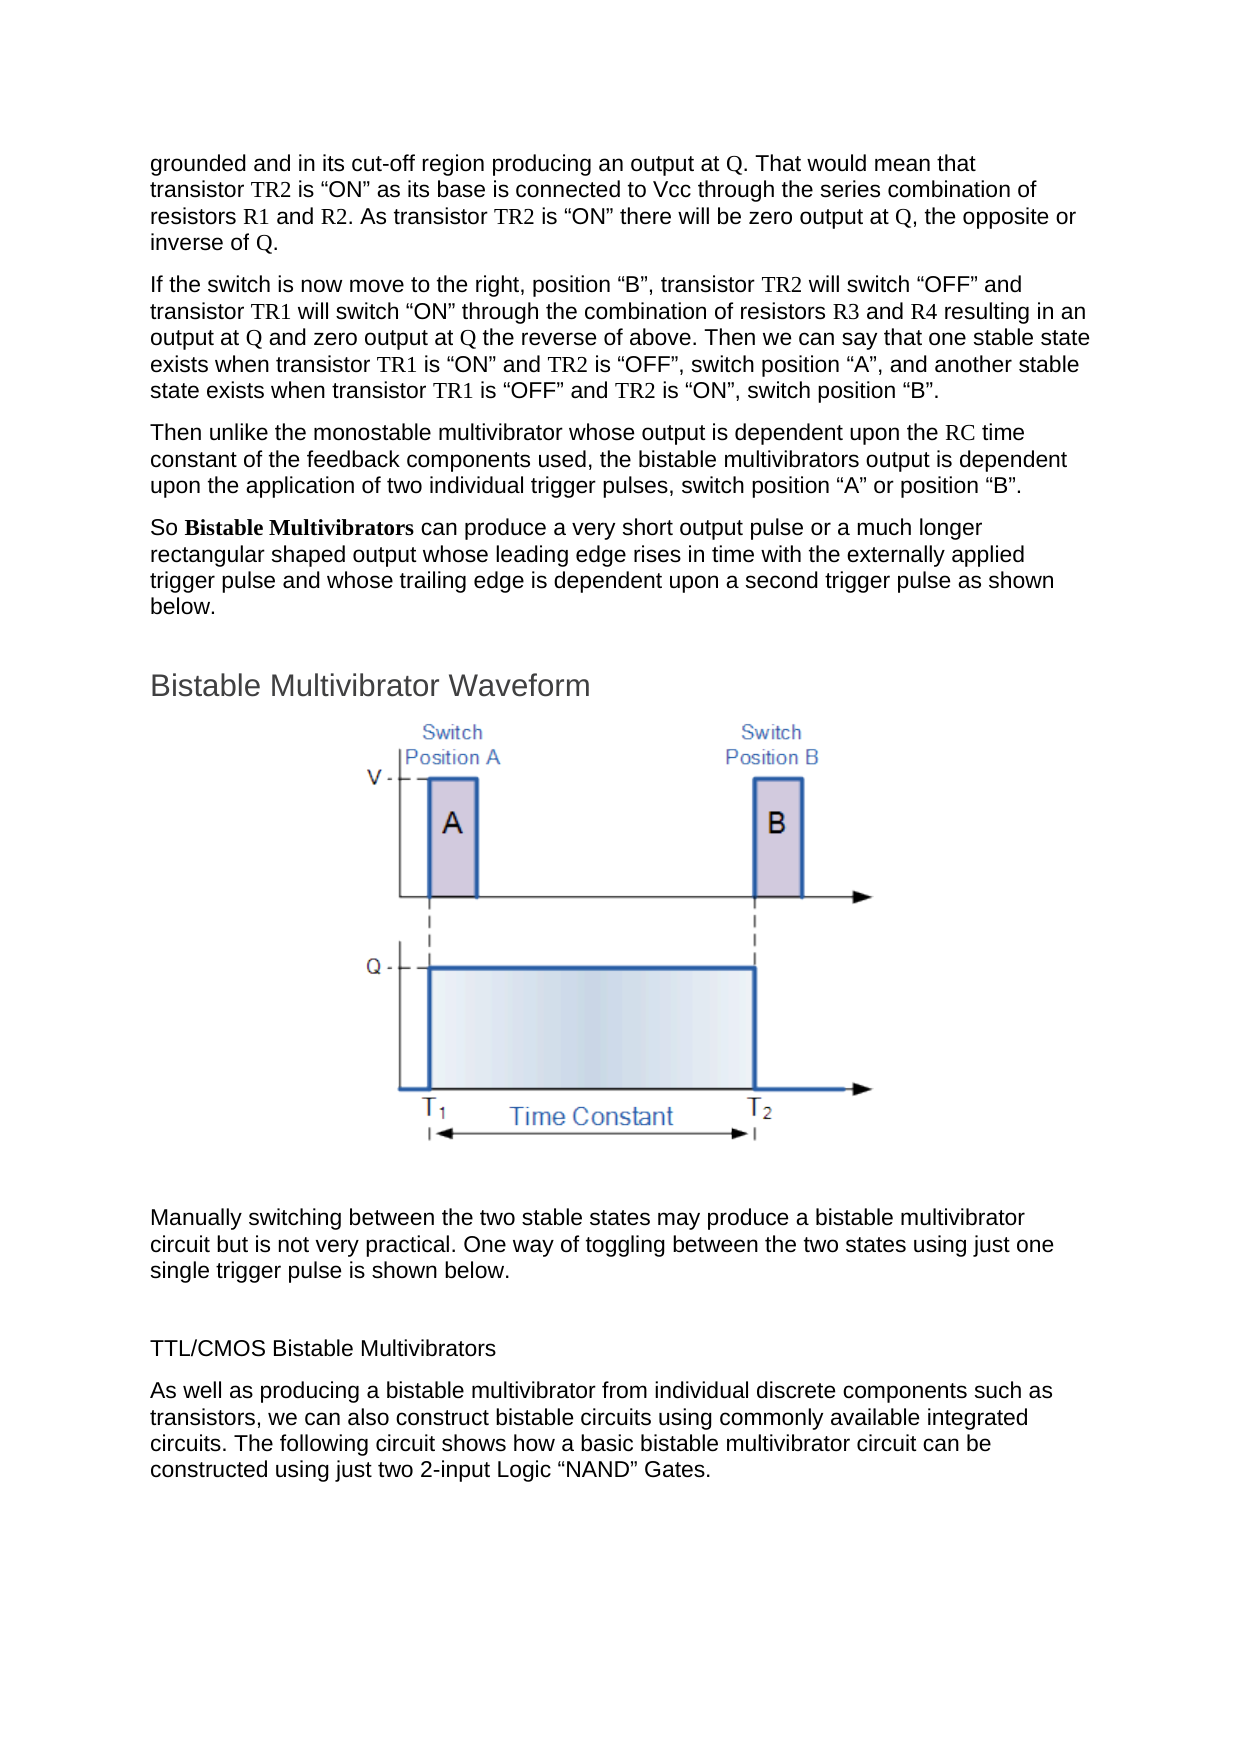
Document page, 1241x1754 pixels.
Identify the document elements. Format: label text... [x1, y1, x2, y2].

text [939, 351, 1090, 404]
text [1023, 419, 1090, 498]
subtitle TTL/CMOS Bistable Multivibrators [150, 1330, 1090, 1361]
text So Bistable Multivibrators can produce a very short output pulse or a much longer rectangular shaped output whose leading edge rises in time with the externally applied trigger pulse and whose trailing edge is dependent upon a second trigger pulse as shown below. [216, 514, 1090, 620]
picture [366, 718, 874, 1146]
text As well as producing a bistable multivibrator from individual discrete components such as transistors, we can also construct bistable circuits using commonly available integrated circuits. The following circuit shows how a basic bistable multivibrator circuit can be constructed using just two 2-input Logic “NAND” Gates. [150, 1377, 1090, 1482]
subtitle Bistable Multivibrator Waveform [150, 667, 1090, 702]
text Manually switching between the two stable states may produce a bistable multivibrator circuit but is not very practical. One way of toggling between the two states using just one single trigger pulse is shown below. [511, 1204, 1090, 1283]
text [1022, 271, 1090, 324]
